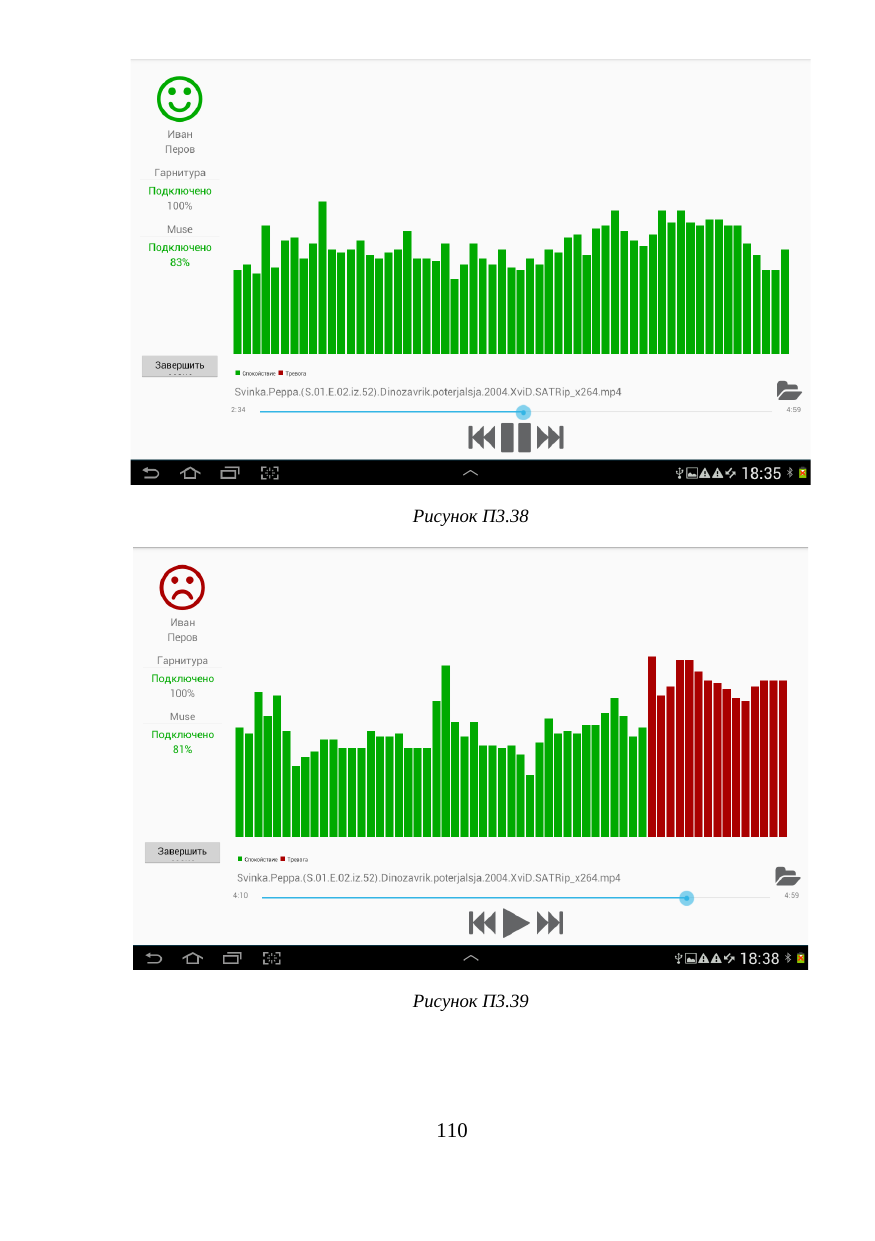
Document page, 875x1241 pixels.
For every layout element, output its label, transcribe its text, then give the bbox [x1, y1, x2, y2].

picture [130, 59, 811, 485]
picture [133, 547, 809, 970]
